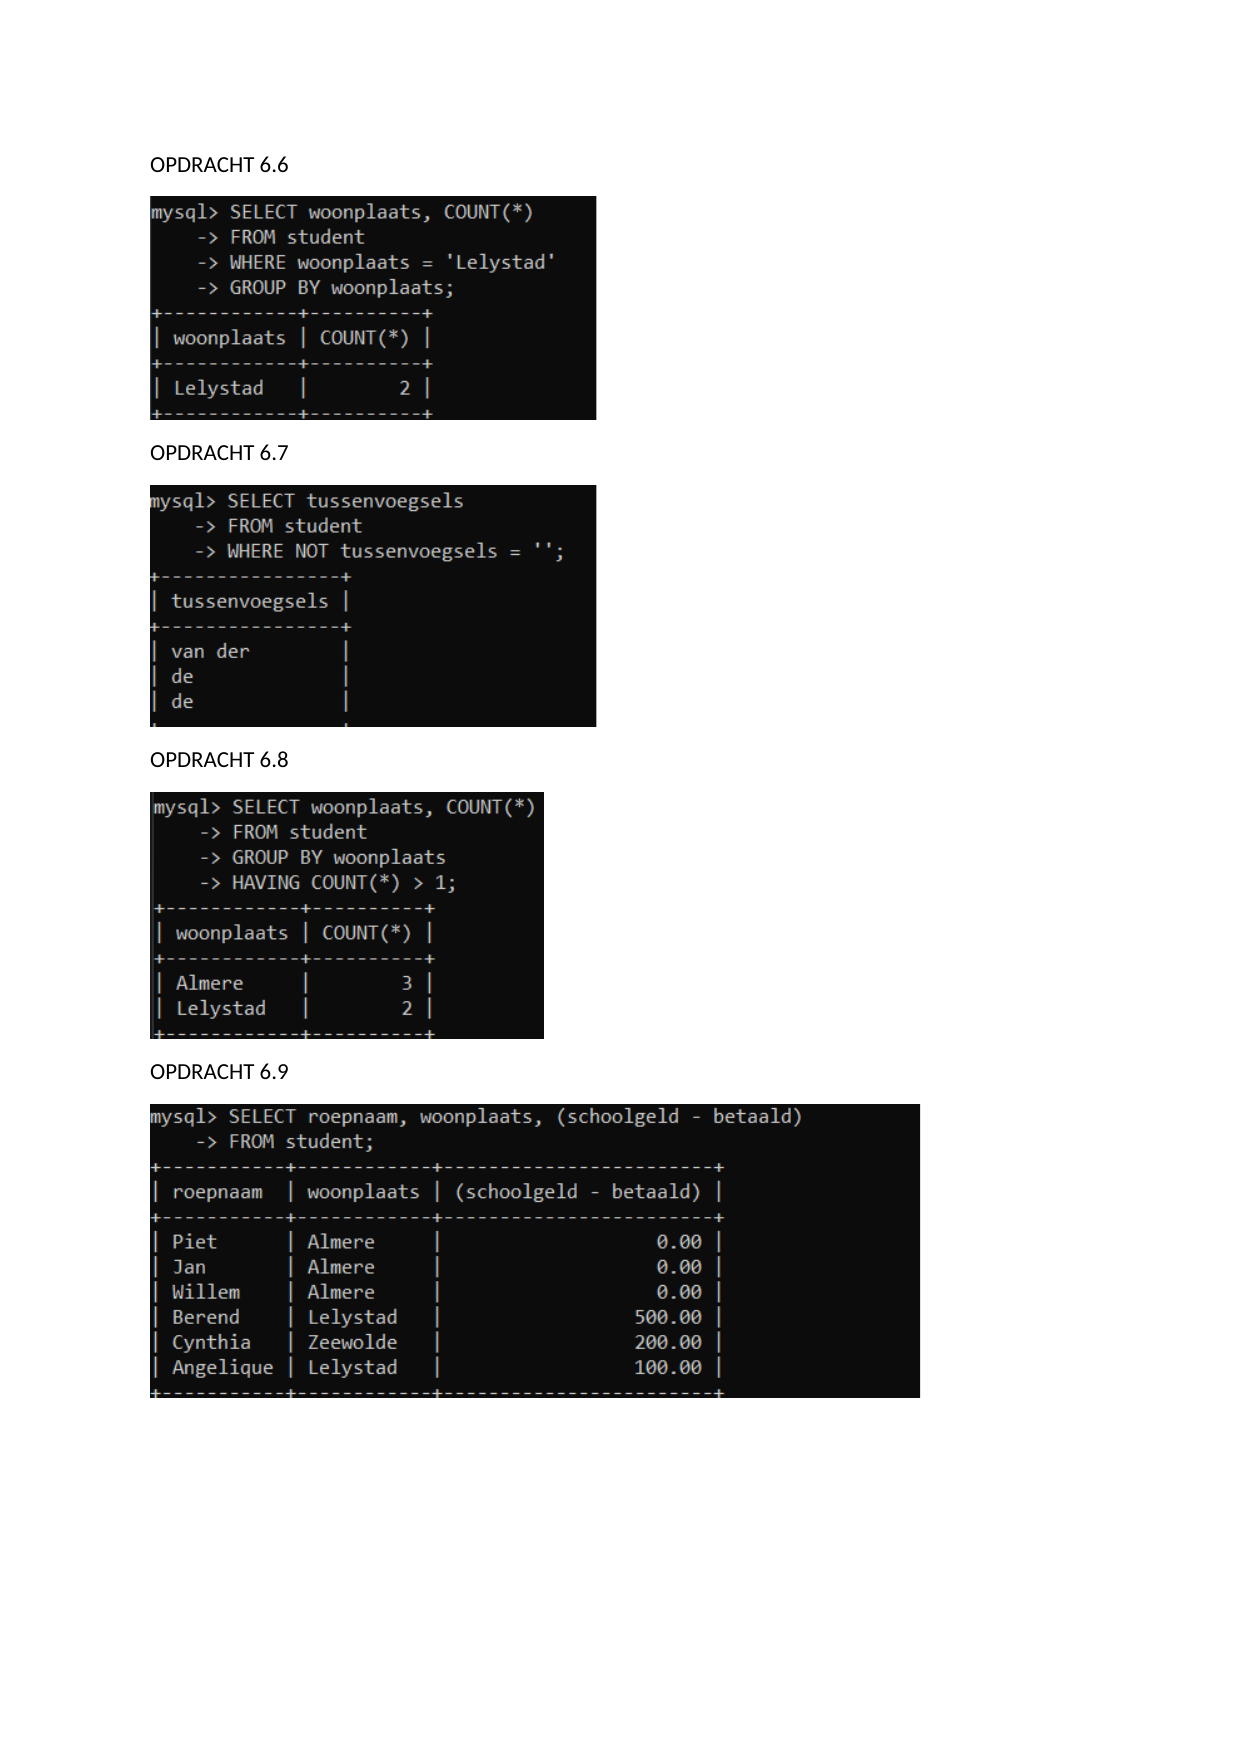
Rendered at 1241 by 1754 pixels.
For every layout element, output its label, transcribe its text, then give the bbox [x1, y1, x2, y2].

text OPDRACHT 6.7 [150, 438, 1090, 466]
picture [150, 196, 597, 420]
text OPDRACHT 6.6 [150, 150, 1090, 178]
picture [150, 1104, 921, 1398]
text OPDRACHT 6.8 [150, 745, 1090, 773]
text OPDRACHT 6.9 [150, 1057, 1090, 1085]
picture [150, 792, 544, 1039]
picture [150, 485, 597, 727]
